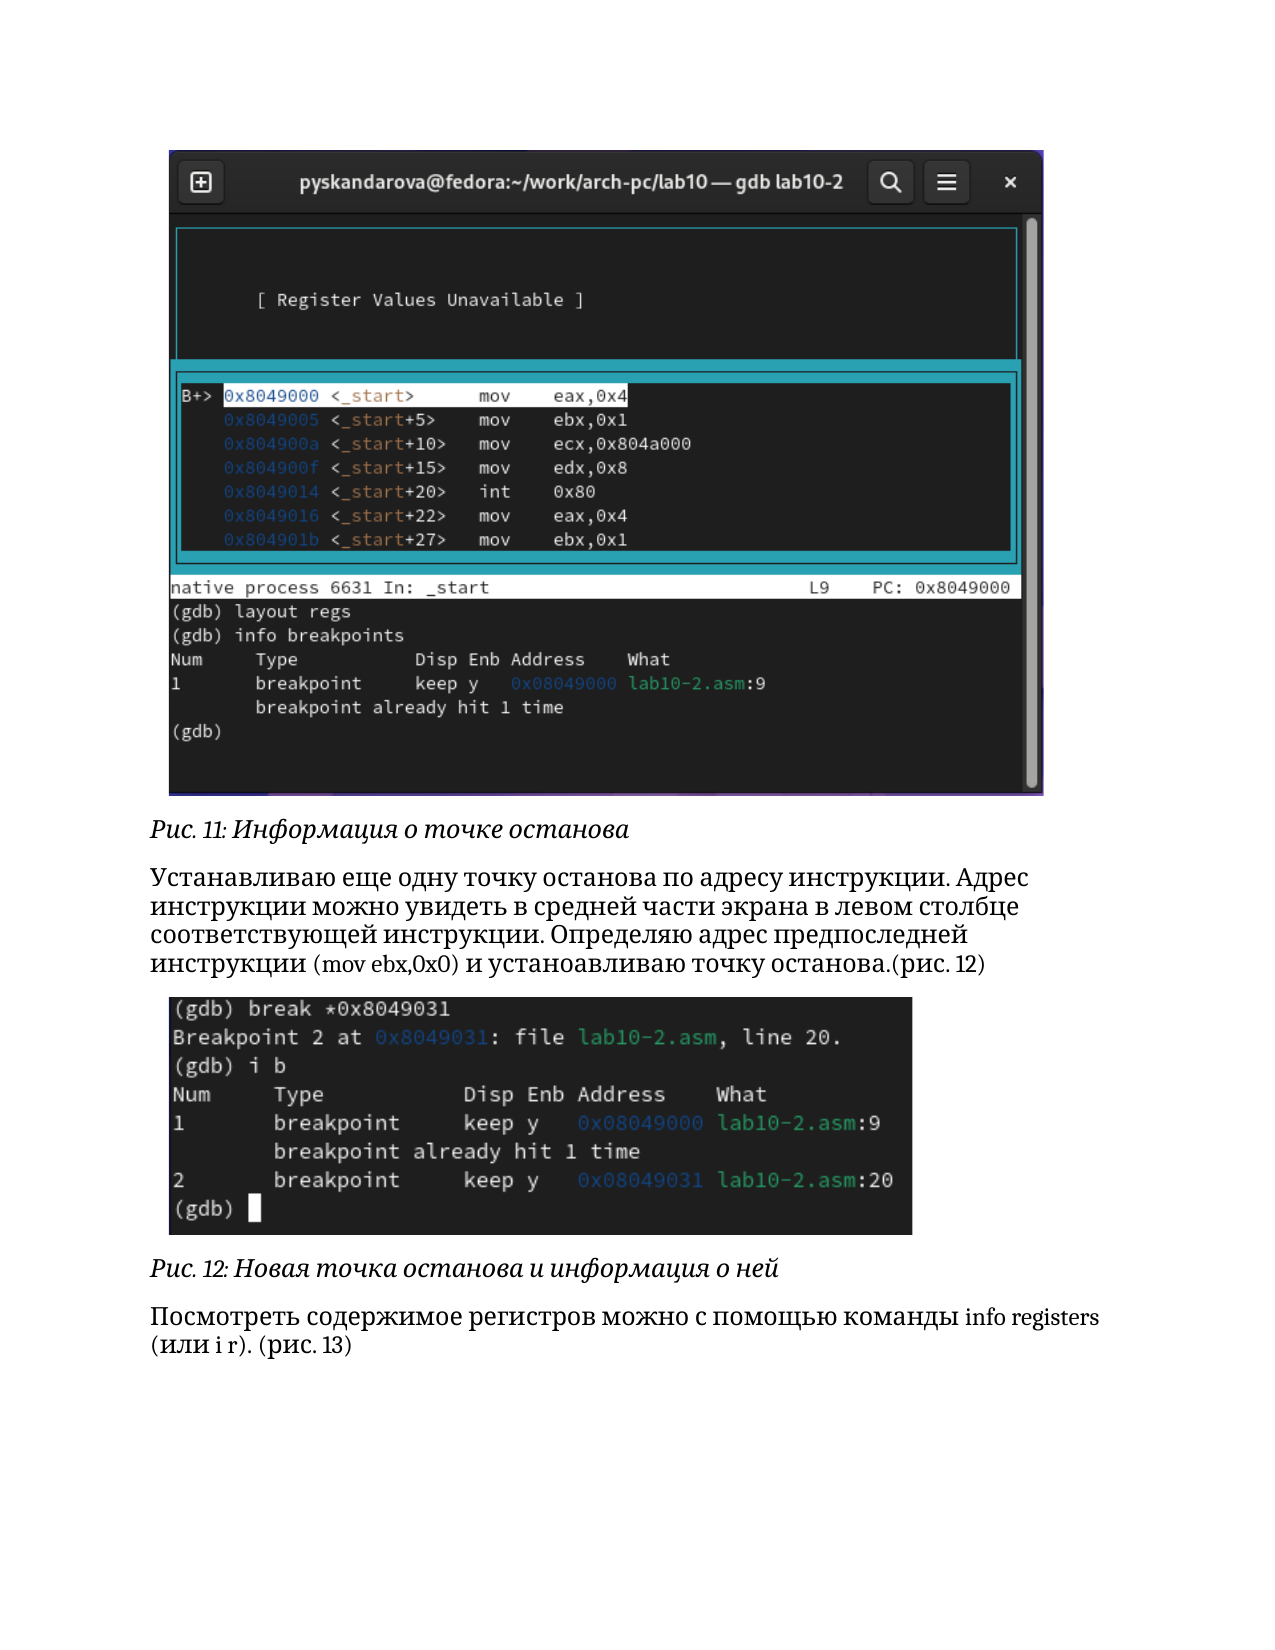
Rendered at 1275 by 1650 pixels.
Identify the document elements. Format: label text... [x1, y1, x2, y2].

picture [168, 150, 1044, 796]
text Рис. 12: Новая точка останова и информация о ней [150, 1255, 1125, 1284]
text Посмотреть содержимое регистров можно с помощью команды info registers (или i r). (рис. 13) [150, 1303, 1125, 1360]
text Устанавливаю еще одну точку останова по адресу инструкции. Адрес инструкции можно увидеть в средней части экрана в левом столбце соответствующей инструкции. Определяю адрес предпоследней инструкции (mov ebx,0x0) и устаноавливаю точку останова.(рис. 12) [150, 864, 1125, 979]
text Рис. 11: Информация о точке останова [150, 816, 1125, 845]
picture [168, 997, 913, 1235]
